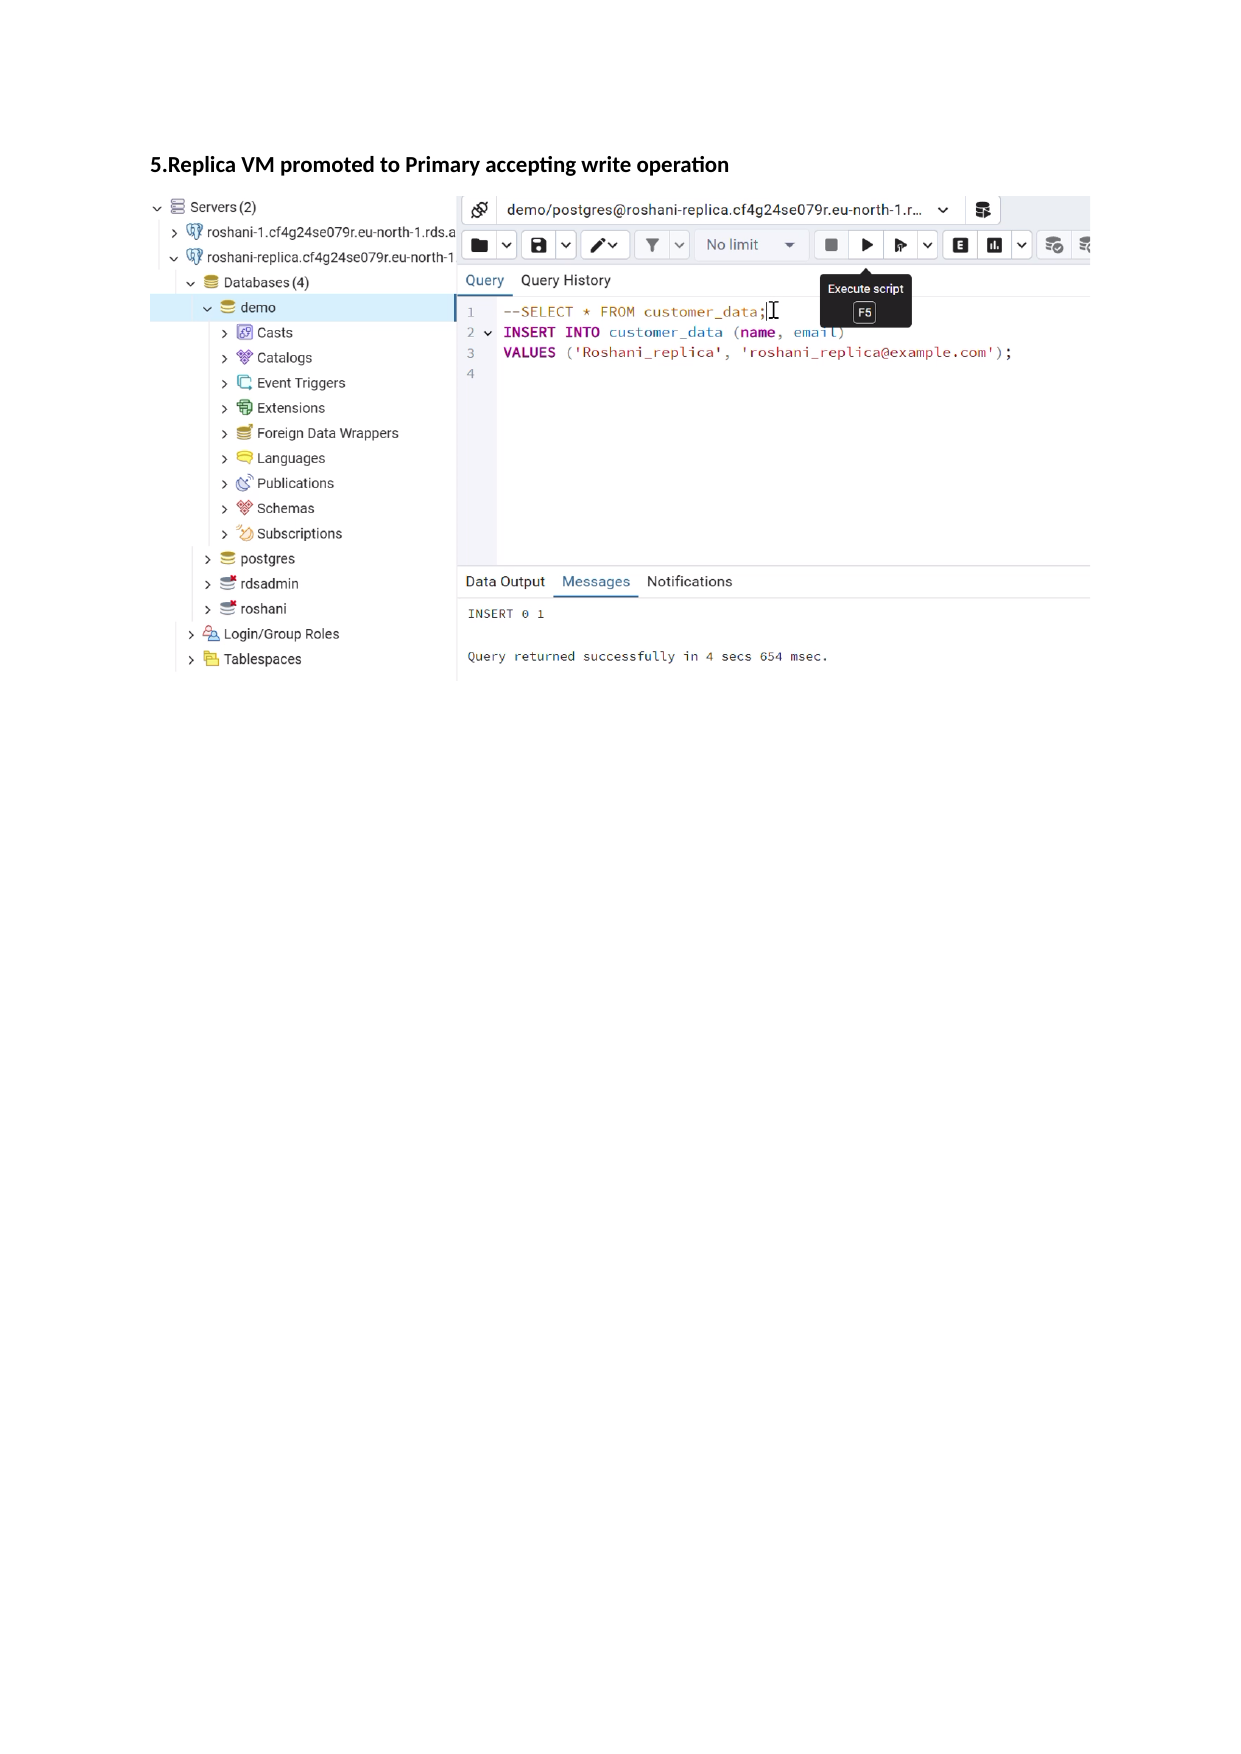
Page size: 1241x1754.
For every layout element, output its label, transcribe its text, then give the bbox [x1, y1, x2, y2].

text 5.Replica VM promoted to Primary accepting write operation [150, 150, 1090, 178]
picture [150, 196, 1091, 681]
